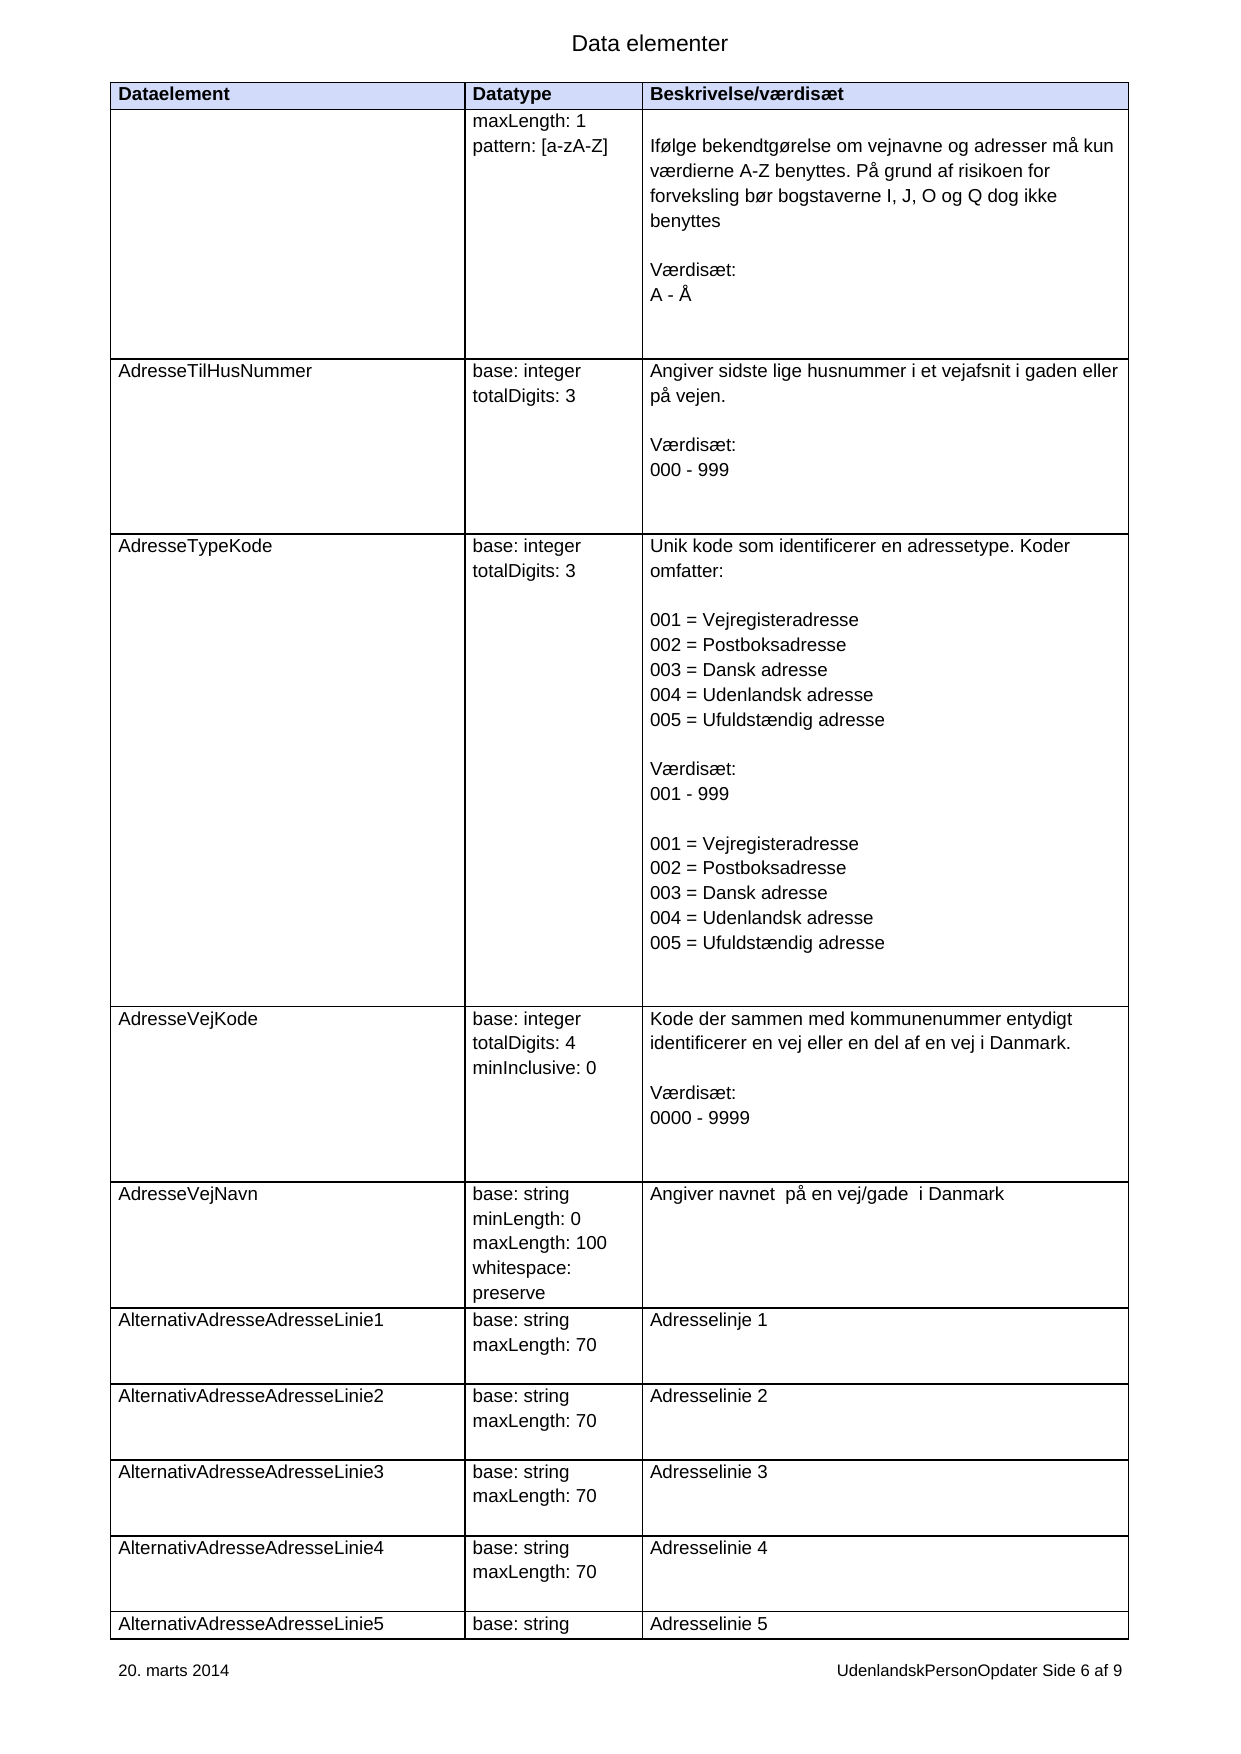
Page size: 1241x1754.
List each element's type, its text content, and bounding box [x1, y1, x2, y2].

table_cell base: integer totalDigits: 3 [466, 360, 642, 533]
table_header Dataelement [111, 83, 464, 109]
table_cell AlternativAdresseAdresseLinie3 [111, 1461, 464, 1535]
table_cell base: string minLength: 0 maxLength: 100 whitespace: preserve [466, 1183, 642, 1307]
table_header Datatype [466, 83, 642, 109]
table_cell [111, 110, 464, 358]
table_header Beskrivelse/værdisæt [643, 83, 1128, 109]
table_cell base: integer totalDigits: 4 minInclusive: 0 [466, 1007, 642, 1181]
table_cell Adresselinje 1 [643, 1309, 1128, 1383]
table_cell AlternativAdresseAdresseLinie1 [111, 1309, 464, 1383]
table_cell Unik kode som identificerer en adressetype. Koder omfatter: 001 = Vejregisteradresse 002 = Postboksadresse 003 = Dansk adresse 004 = Udenlandsk adresse 005 = Ufuldstændig adresse Værdisæt: 001 - 999 001 = Vejregisteradresse 002 = Postboksadresse 003 = Dansk adresse 004 = Udenlandsk adresse 005 = Ufuldstændig adresse [643, 535, 1128, 1006]
table_cell AdresseVejNavn [111, 1183, 464, 1307]
table_cell AdresseTilHusNummer [111, 360, 464, 533]
table_cell Adresselinie 3 [643, 1461, 1128, 1535]
table_cell Adresselinie 2 [643, 1385, 1128, 1459]
table_cell base: string maxLength: 70 [466, 1461, 642, 1535]
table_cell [643, 110, 1128, 358]
table_cell AlternativAdresseAdresseLinie2 [111, 1385, 464, 1459]
table_cell base: string maxLength: 70 [466, 1309, 642, 1383]
table_cell Angiver sidste lige husnummer i et vejafsnit i gaden eller på vejen. Værdisæt: 000 - 999 [643, 360, 1128, 533]
table_cell AdresseVejKode [111, 1007, 464, 1181]
table_cell AlternativAdresseAdresseLinie4 [111, 1537, 464, 1611]
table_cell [466, 1612, 642, 1638]
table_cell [466, 110, 642, 358]
table_cell base: string maxLength: 70 [466, 1537, 642, 1611]
table_cell Adresselinie 4 [643, 1537, 1128, 1611]
table_cell AdresseTypeKode [111, 535, 464, 1006]
table_cell base: integer totalDigits: 3 [466, 535, 642, 1006]
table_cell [111, 1612, 464, 1638]
table_cell base: string maxLength: 70 [466, 1385, 642, 1459]
table_cell Angiver navnet på en vej/gade i Danmark [643, 1183, 1128, 1307]
table_cell Kode der sammen med kommunenummer entydigt identificerer en vej eller en del af en vej i Danmark. Værdisæt: 0000 - 9999 [643, 1007, 1128, 1181]
table_cell Adresselinie 5 [643, 1612, 1128, 1638]
